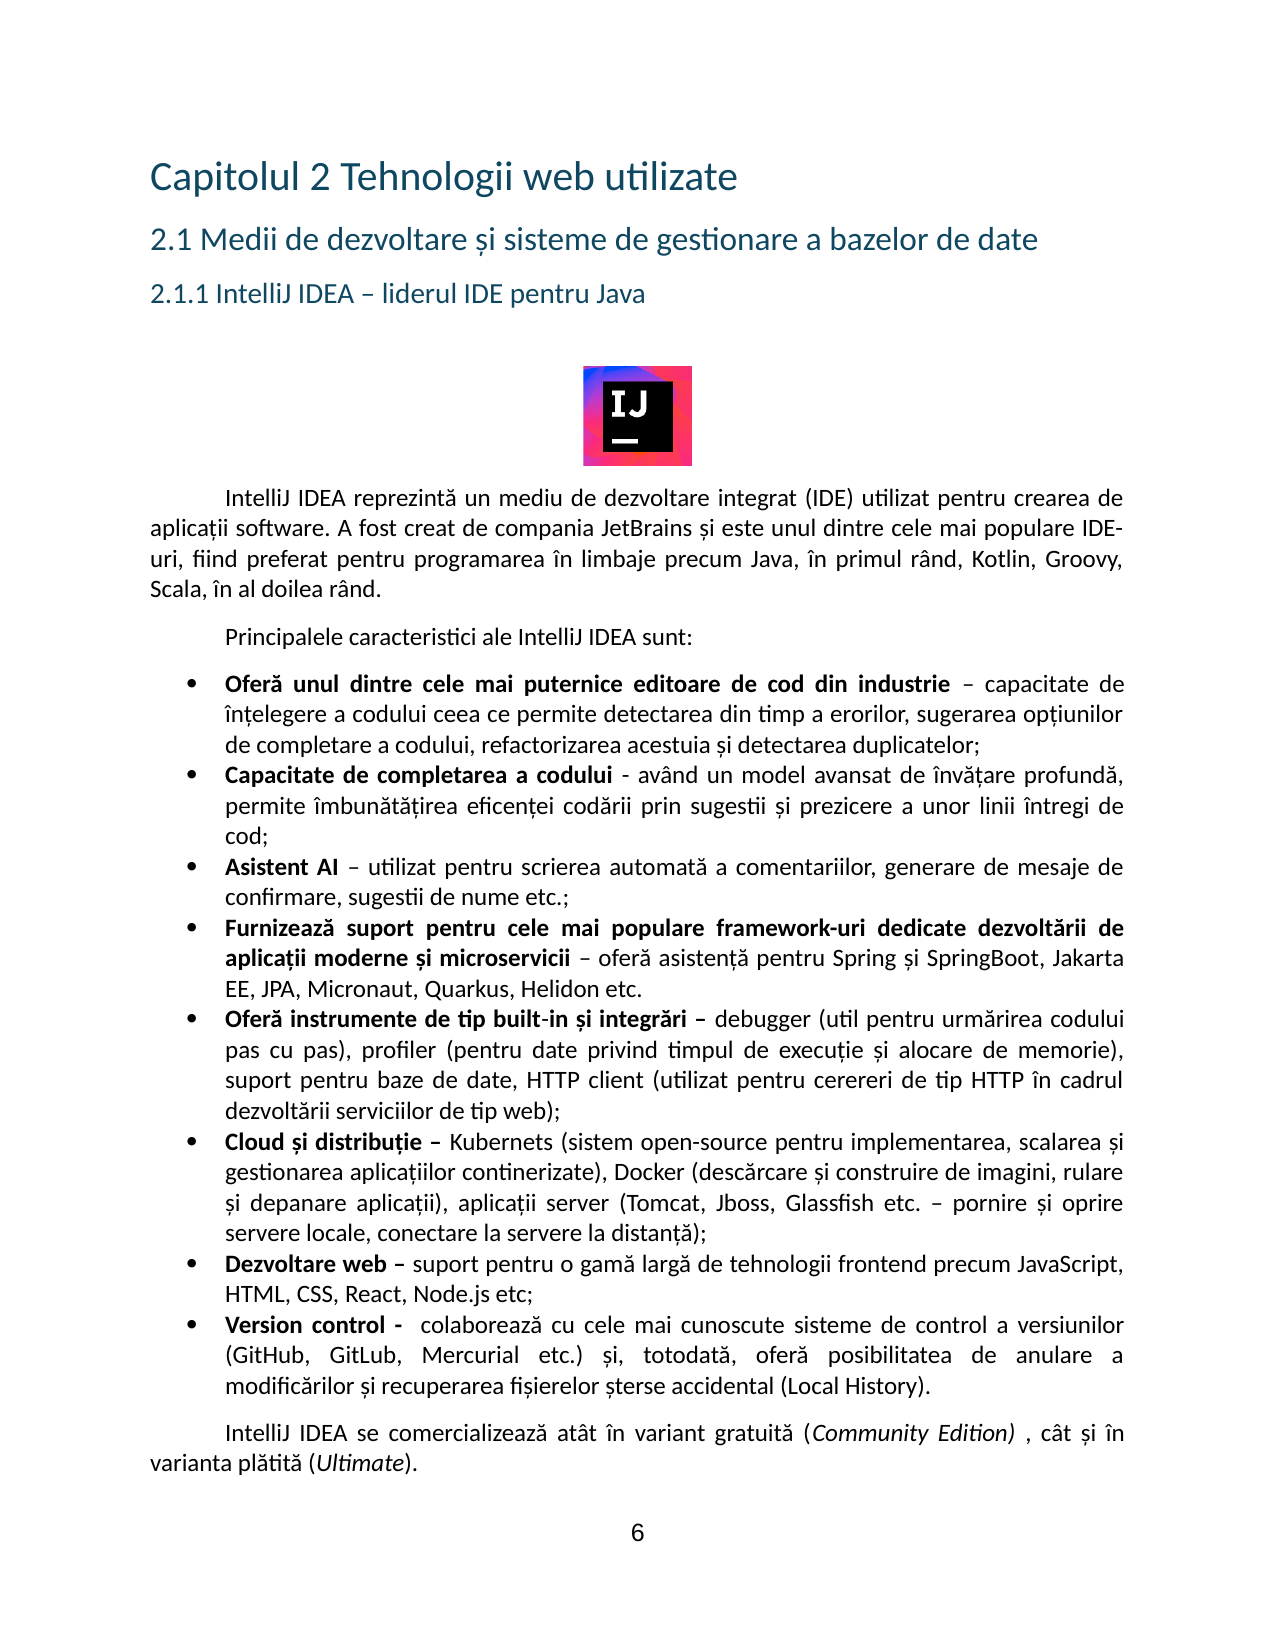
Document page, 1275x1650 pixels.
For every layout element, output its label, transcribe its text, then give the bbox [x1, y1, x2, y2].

list Furnizează suport pentru cele mai populare framework-uri dedicate dezvoltării de aplicații moderne și microservicii – oferă asistență pentru Spring și SpringBoot, Jakarta EE, JPA, Micronaut, Quarkus, Helidon etc. [187, 912, 1125, 1004]
list Oferă instrumente de tip built-in și integrări – debugger (util pentru urmărirea codului pas cu pas), profiler (pentru date privind timpul de execuție și alocare de memorie), suport pentru baze de date, HTTP client (utilizat pentru cerereri de tip HTTP în cadrul dezvoltării serviciilor de tip web); [187, 1004, 1125, 1126]
text IntelliJ IDEA reprezintă un mediu de dezvoltare integrat (IDE) utilizat pentru crearea de aplicații software. A fost creat de compania JetBrains și este unul dintre cele mai populare IDE-uri, fiind preferat pentru programarea în limbaje precum Java, în primul rând, Kotlin, Groovy, Scala, în al doilea rând. [150, 482, 1125, 604]
list Capacitate de completarea a codului - având un model avansat de învățare profundă, permite îmbunătățirea eficenței codării prin sugestii și prezicere a unor linii întregi de cod; [187, 759, 1125, 851]
subtitle 2.1.1 IntelliJ IDEA – liderul IDE pentru Java [150, 275, 1125, 311]
text Principalele caracteristici ale IntelliJ IDEA sunt: [150, 621, 1125, 651]
subtitle 2.1 Medii de dezvoltare și sisteme de gestionare a bazelor de date [150, 217, 1125, 258]
list Cloud și distribuție – Kubernets (sistem open-source pentru implementarea, scalarea și gestionarea aplicațiilor continerizate), Docker (descărcare și construire de imagini, rulare și depanare aplicații), aplicații server (Tomcat, Jboss, Glassfish etc. – pornire și oprire servere locale, conectare la servere la distanță); [187, 1126, 1125, 1248]
list Asistent AI – utilizat pentru scrierea automată a comentariilor, generare de mesaje de confirmare, sugestii de nume etc.; [187, 851, 1125, 912]
text IntelliJ IDEA se comercializează atât în variant gratuită (Community Edition) , cât și în varianta plătită (Ultimate). [150, 1417, 1125, 1478]
picture [583, 366, 692, 466]
list Version control - colaborează cu cele mai cunoscute sisteme de control a versiunilor (GitHub, GitLub, Mercurial etc.) și, totodată, oferă posibilitatea de anulare a modificărilor și recuperarea fișierelor șterse accidental (Local History). [187, 1309, 1125, 1400]
list Oferă unul dintre cele mai puternice editoare de cod din industrie – capacitate de înțelegere a codului ceea ce permite detectarea din timp a erorilor, sugerarea opțiunilor de completare a codului, refactorizarea acestuia și detectarea duplicatelor; [187, 668, 1125, 759]
subtitle Capitolul 2 Tehnologii web utilizate [150, 150, 1125, 201]
list Dezvoltare web – suport pentru o gamă largă de tehnologii frontend precum JavaScript, HTML, CSS, React, Node.js etc; [187, 1248, 1125, 1309]
